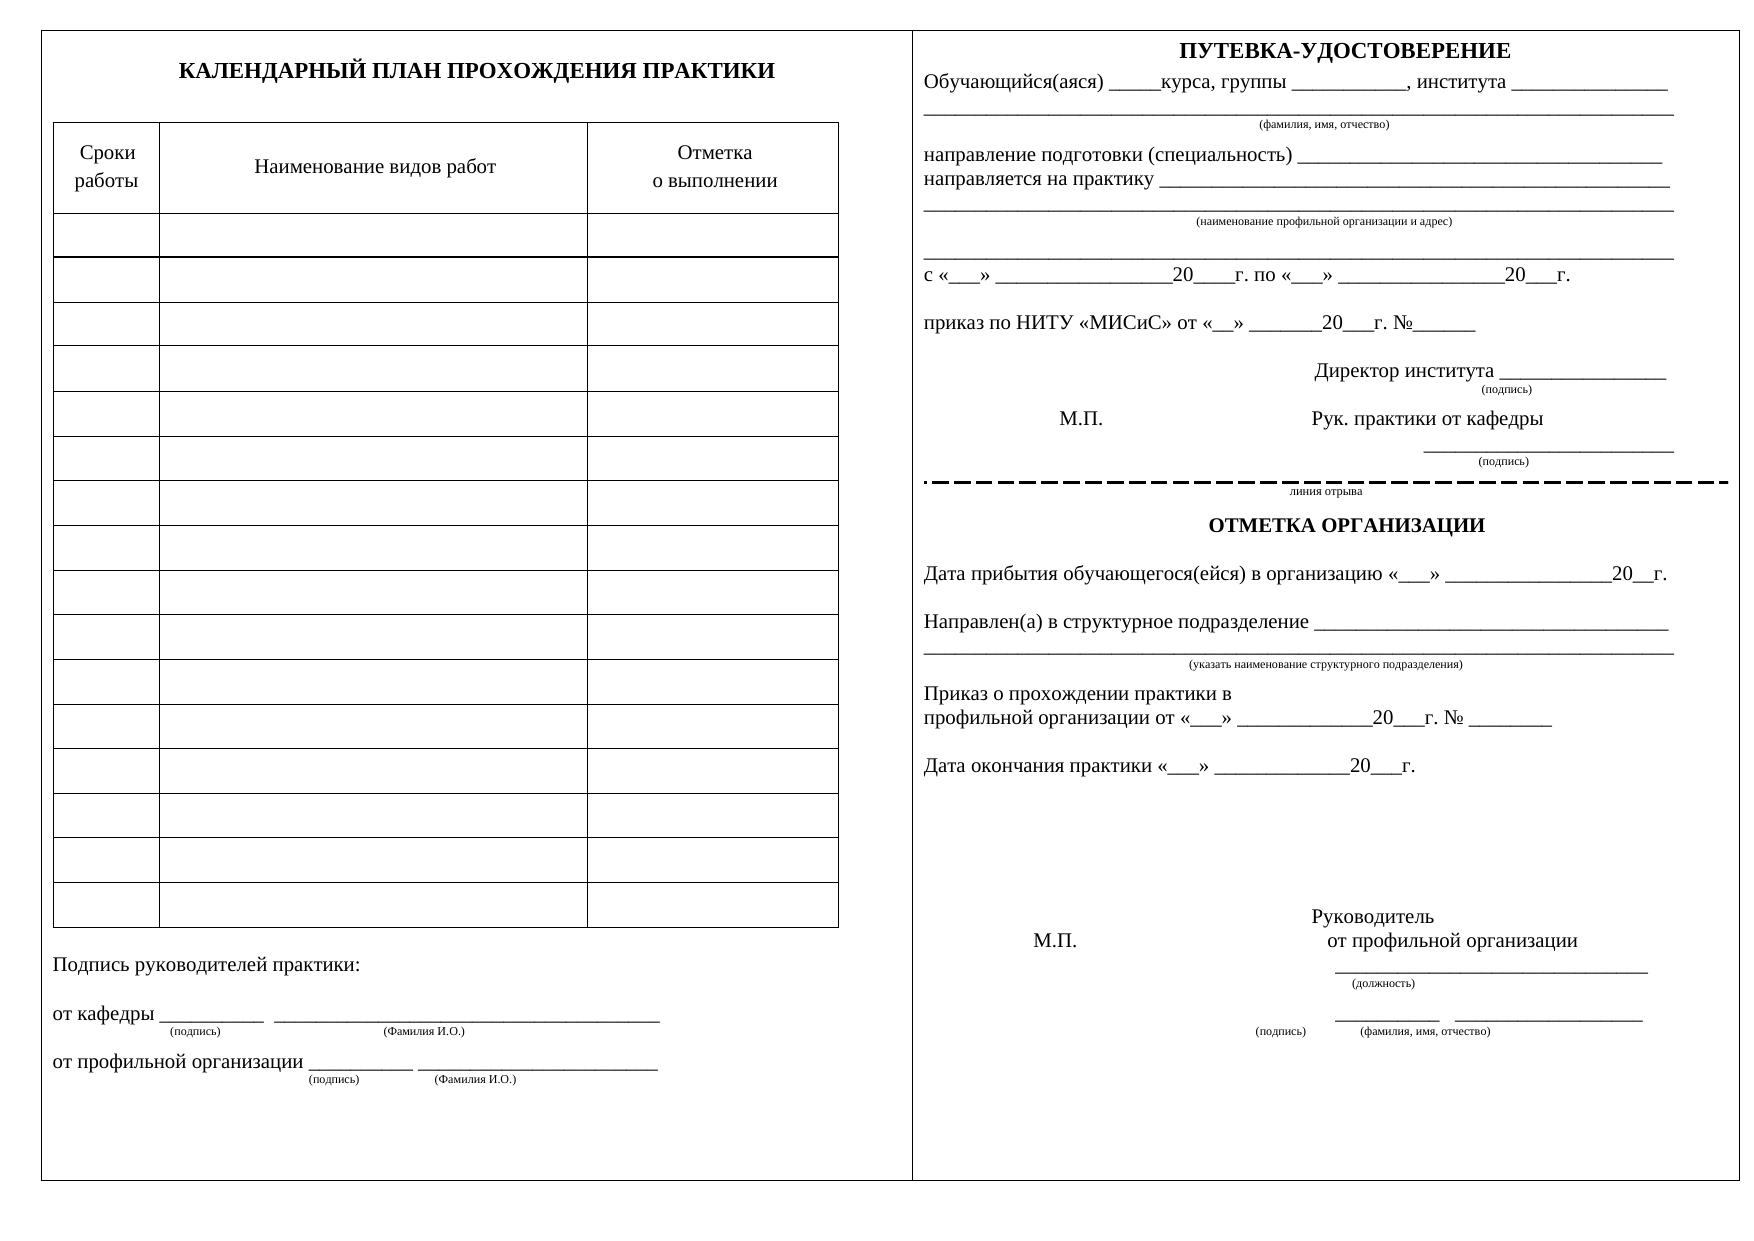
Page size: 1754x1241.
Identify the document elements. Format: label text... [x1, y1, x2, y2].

table_header ПУТЕВКА-УДОСТОВЕРЕНИЕ Обучающийся(аяся) _____курса, группы ___________, института _______________ ________________________________________________________________________ (фамилия, имя, отчество) направление подготовки (специальность) ___________________________________ направляется на практику _________________________________________________ ________________________________________________________________________ (наименование профильной организации и адрес) ________________________________________________________________________ с «___» _________________20____г. по «___» ________________20___г. приказ по НИТУ «МИСиС» от «__» _______20___г. №______ Директор института ________________ (подпись) М.П. Рук. практики от кафедры ________________________ (подпись) линия отрыва ОТМЕТКА ОРГАНИЗАЦИИ Дата прибытия обучающегося(ейся) в организацию «___» ________________20__г. Направлен(а) в структурное подразделение __________________________________ ________________________________________________________________________ (указать наименование структурного подразделения) Приказ о прохождении практики в профильной организации от «___» _____________20___г. № ________ Дата окончания практики «___» _____________20___г. Руководитель М.П. от профильной организации ______________________________ (должность) __________ __________________ (подпись) (фамилия, имя, отчество) [913, 31, 1739, 1180]
table_header КАЛЕНДАРНЫЙ ПЛАН ПРОХОЖДЕНИЯ ПРАКТИКИ Подпись руководителей практики: от кафедры __________ _____________________________________ (подпись) (Фамилия И.О.) от профильной организации __________ _______________________ (подпись) (Фамилия И.О.) [42, 31, 912, 1180]
